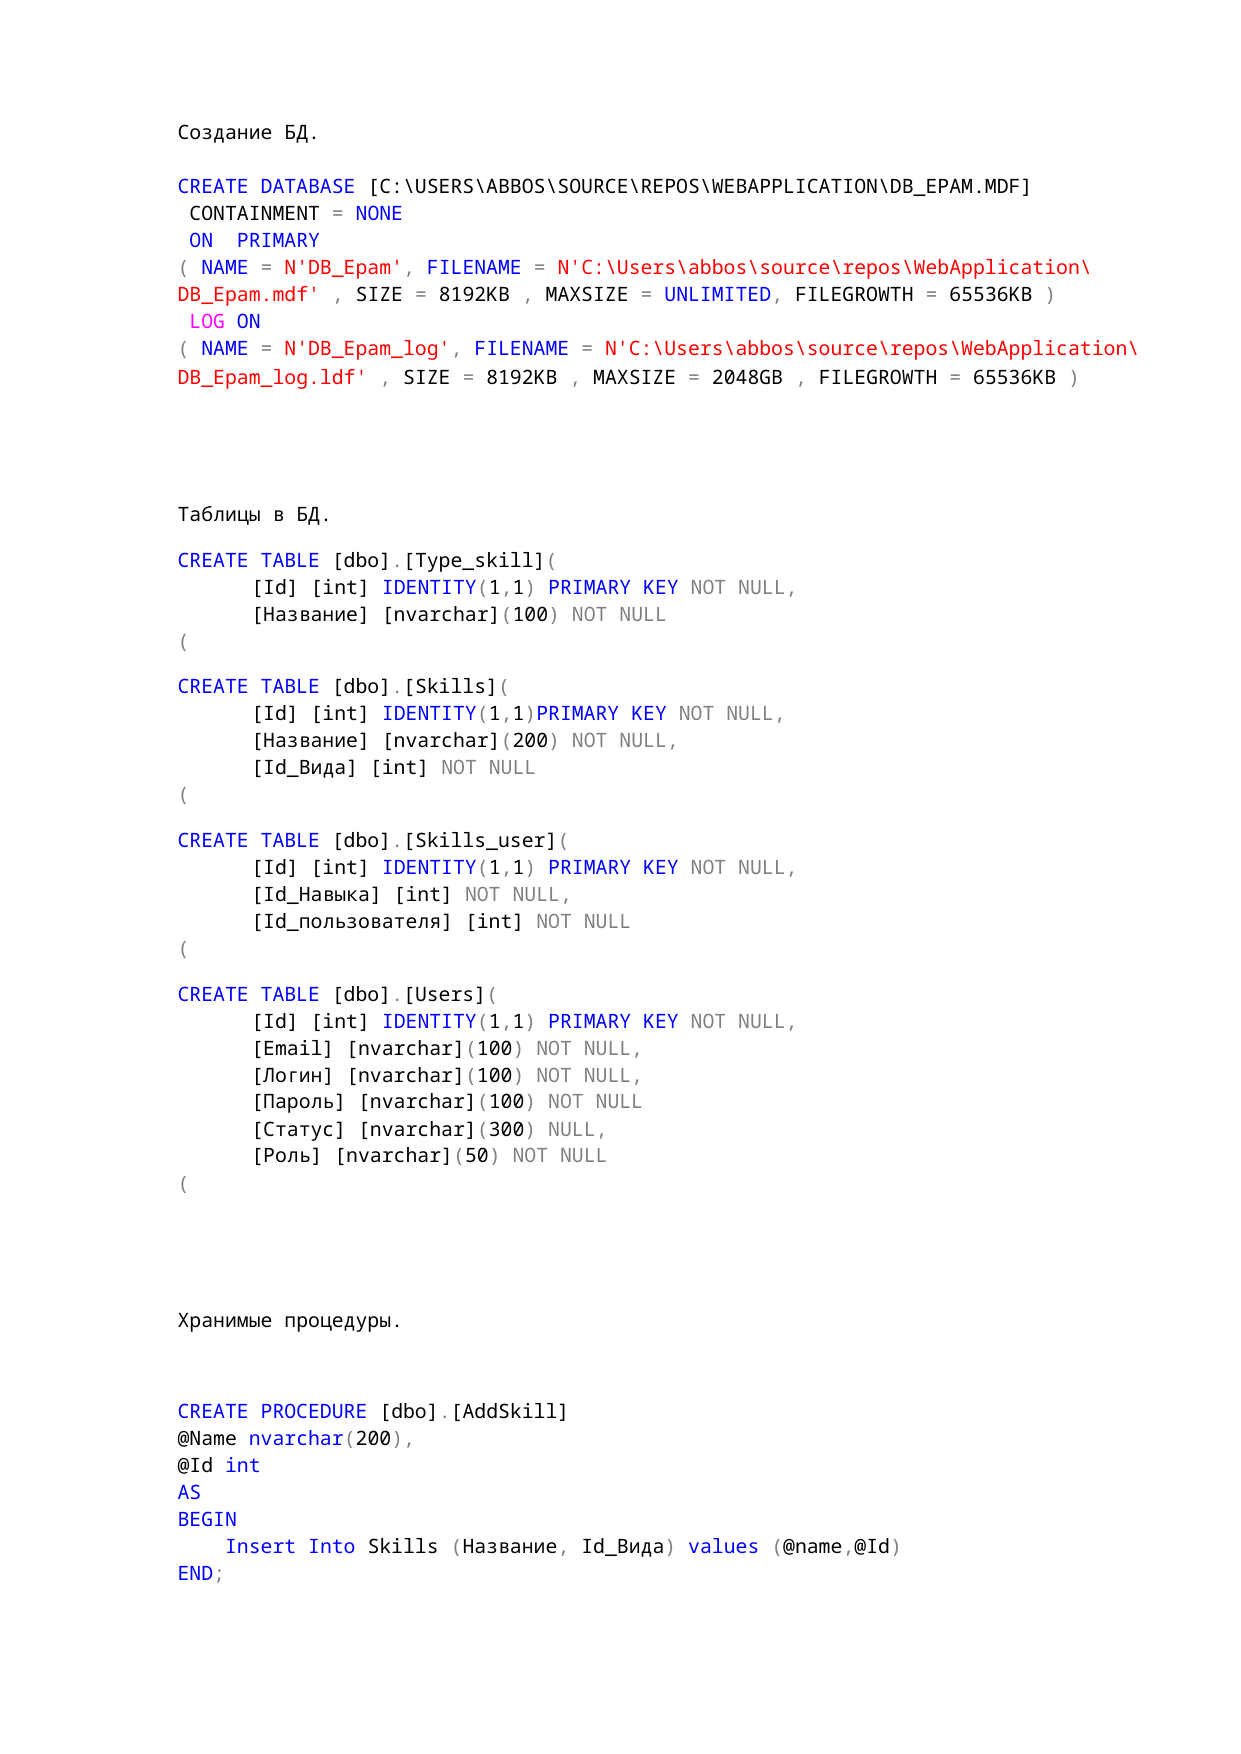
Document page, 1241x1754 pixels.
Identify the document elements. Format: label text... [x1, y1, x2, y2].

text END; [177, 1559, 1152, 1586]
text CREATE TABLE [dbo].[Skills]( [177, 673, 1152, 699]
text CREATE TABLE [dbo].[Users]( [177, 980, 1152, 1007]
text ( [177, 934, 1152, 961]
text [Email] [nvarchar](100) NOT NULL, [177, 1034, 1152, 1061]
text Хранимые процедуры. [177, 1306, 1152, 1333]
text [Id_Навыка] [int] NOT NULL, [177, 880, 1152, 907]
text [Id_Вида] [int] NOT NULL [177, 753, 1152, 781]
text Insert Into Skills (Название, Id_Вида) values (@name,@Id) [177, 1532, 1152, 1559]
text AS [177, 1478, 1152, 1505]
text ( [177, 1169, 1152, 1196]
text @Id int [177, 1451, 1152, 1478]
text [Логин] [nvarchar](100) NOT NULL, [177, 1061, 1152, 1088]
text Таблицы в БД. [177, 500, 1152, 527]
text ( [177, 781, 1152, 807]
text BEGIN [177, 1505, 1152, 1532]
text CREATE TABLE [dbo].[Skills_user]( [177, 826, 1152, 853]
text Создание БД. [177, 118, 1152, 145]
text [Роль] [nvarchar](50) NOT NULL [177, 1142, 1152, 1169]
text CREATE PROCEDURE [dbo].[AddSkill] [177, 1397, 1152, 1424]
text [Id] [int] IDENTITY(1,1) PRIMARY KEY NOT NULL, [177, 853, 1152, 880]
text ( NAME = N'DB_Epam', FILENAME = N'C:\Users\abbos\source\repos\WebApplication\DB_Epam.mdf' , SIZE = 8192KB , MAXSIZE = UNLIMITED, FILEGROWTH = 65536KB ) [177, 253, 1152, 307]
text [Id_пользователя] [int] NOT NULL [177, 907, 1152, 934]
text [Id] [int] IDENTITY(1,1) PRIMARY KEY NOT NULL, [177, 1007, 1152, 1034]
text LOG ON [177, 307, 1152, 334]
text [Id] [int] IDENTITY(1,1)PRIMARY KEY NOT NULL, [177, 699, 1152, 727]
text @Name nvarchar(200), [177, 1424, 1152, 1451]
text CONTAINMENT = NONE [177, 199, 1152, 226]
text [Id] [int] IDENTITY(1,1) PRIMARY KEY NOT NULL, [177, 573, 1152, 600]
text ( [177, 627, 1152, 654]
text ( NAME = N'DB_Epam_log', FILENAME = N'C:\Users\abbos\source\repos\WebApplication\DB_Epam_log.ldf' , SIZE = 8192KB , MAXSIZE = 2048GB , FILEGROWTH = 65536KB ) [177, 334, 1152, 390]
text CREATE DATABASE [C:\USERS\ABBOS\SOURCE\REPOS\WEBAPPLICATION\DB_EPAM.MDF] [177, 172, 1152, 199]
text ON PRIMARY [177, 226, 1152, 253]
text [Название] [nvarchar](200) NOT NULL, [177, 727, 1152, 753]
text [Название] [nvarchar](100) NOT NULL [177, 600, 1152, 627]
text [Пароль] [nvarchar](100) NOT NULL [177, 1088, 1152, 1115]
text [Статус] [nvarchar](300) NULL, [177, 1115, 1152, 1142]
text CREATE TABLE [dbo].[Type_skill]( [177, 546, 1152, 573]
